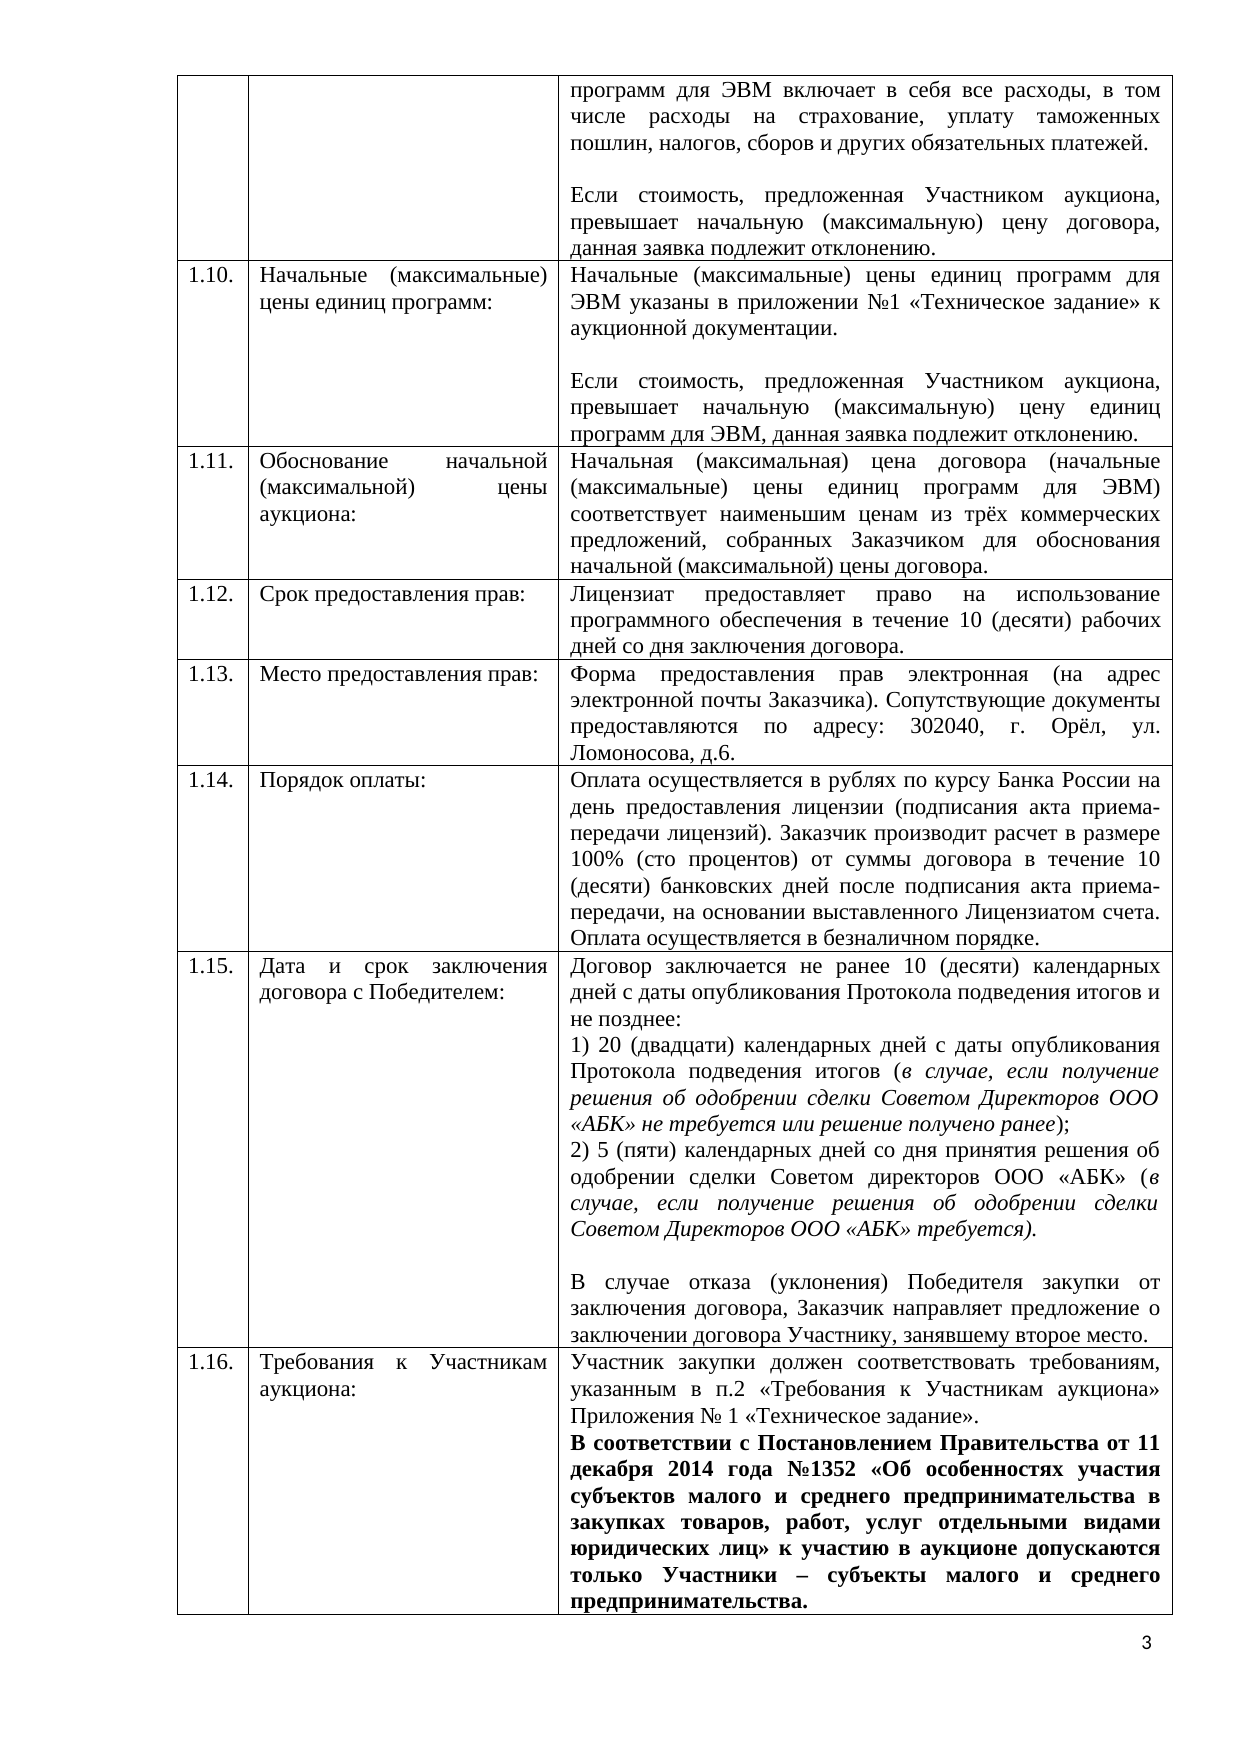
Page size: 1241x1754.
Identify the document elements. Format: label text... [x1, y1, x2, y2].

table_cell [249, 76, 558, 260]
table_cell Место предоставления прав: [249, 660, 558, 765]
table_cell Начальные (максимальные) цены единиц программ: [249, 261, 558, 446]
table_cell Лицензиат предоставляет право на использование программного обеспечения в течение 10 (десяти) рабочих дней со дня заключения договора. [559, 580, 1172, 659]
table_cell [178, 261, 248, 446]
table_cell Начальные (максимальные) цены единиц программ для ЭВМ указаны в приложении №1 «Техническое задание» к аукционной документации. Если стоимость, предложенная Участником аукциона, превышает начальную (максимальную) цену единиц программ для ЭВМ, данная заявка подлежит отклонению. [559, 261, 1172, 446]
table_cell [178, 447, 248, 579]
table_cell Участник закупки должен соответствовать требованиям, указанным в п.2 «Требования к Участникам аукциона» Приложения № 1 «Техническое задание». В соответствии с Постановлением Правительства от 11 декабря 2014 года №1352 «Об особенностях участия субъектов малого и среднего предпринимательства в закупках товаров, работ, услуг отдельными видами юридических лиц» к участию в аукционе допускаются только Участники – субъекты малого и среднего предпринимательства. [559, 1348, 1172, 1613]
table_cell Порядок оплаты: [249, 766, 558, 951]
table_cell [178, 766, 248, 951]
table_cell Обоснование начальной (максимальной) цены аукциона: [249, 447, 558, 579]
table_cell [178, 1348, 248, 1613]
table_cell [178, 76, 248, 260]
table_cell [178, 952, 248, 1347]
table_cell Начальная (максимальная) цена договора (начальные (максимальные) цены единиц программ для ЭВМ) соответствует наименьшим ценам из трёх коммерческих предложений, собранных Заказчиком для обоснования начальной (максимальной) цены договора. [559, 447, 1172, 579]
table_cell Дата и срок заключения договора с Победителем: [249, 952, 558, 1347]
table_cell Оплата осуществляется в рублях по курсу Банка России на день предоставления лицензии (подписания акта приема-передачи лицензий). Заказчик производит расчет в размере 100% (сто процентов) от суммы договора в течение 10 (десяти) банковских дней после подписания акта приема-передачи, на основании выставленного Лицензиатом счета. Оплата осуществляется в безналичном порядке. [559, 766, 1172, 951]
table_cell [178, 660, 248, 765]
table_cell Форма предоставления прав электронная (на адрес электронной почты Заказчика). Сопутствующие документы предоставляются по адресу: 302040, г. Орёл, ул. Ломоносова, д.6. [559, 660, 1172, 765]
table_cell Требования к Участникам аукциона: [249, 1348, 558, 1613]
table_cell Срок предоставления прав: [249, 580, 558, 659]
table_cell Договор заключается не ранее 10 (десяти) календарных дней с даты опубликования Протокола подведения итогов и не позднее: 1) 20 (двадцати) календарных дней с даты опубликования Протокола подведения итогов (в случае, если получение решения об одобрении сделки Советом Директоров ООО «АБК» не требуется или решение получено ранее); 2) 5 (пяти) календарных дней со дня принятия решения об одобрении сделки Советом директоров ООО «АБК» (в случае, если получение решения об одобрении сделки Советом Директоров ООО «АБК» требуется). В случае отказа (уклонения) Победителя закупки от заключения договора, Заказчик направляет предложение о заключении договора Участнику, занявшему второе место. [559, 952, 1172, 1347]
table_cell [178, 580, 248, 659]
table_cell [559, 76, 1172, 260]
